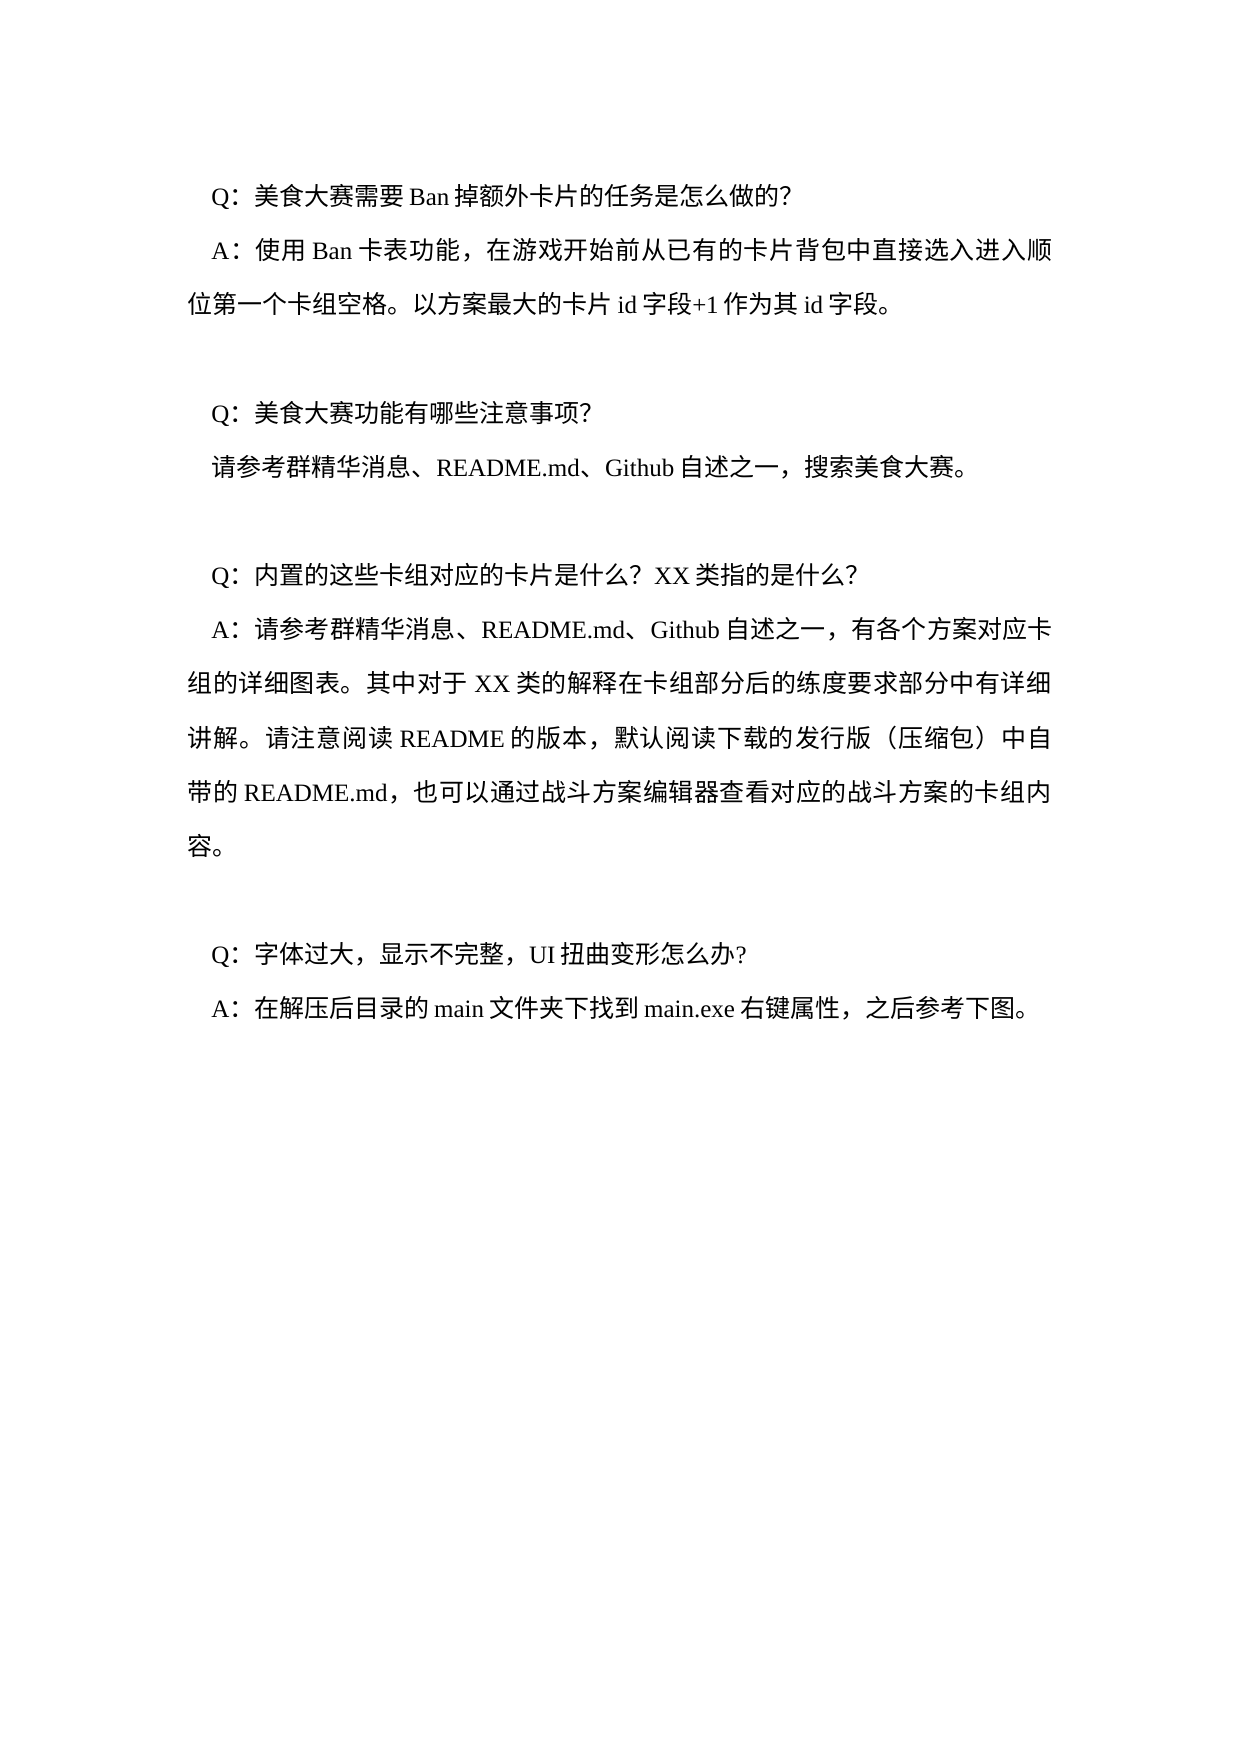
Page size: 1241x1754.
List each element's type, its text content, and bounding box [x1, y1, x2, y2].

text Q：美食大赛功能有哪些注意事项？ [187, 379, 1053, 433]
text A：使用Ban卡表功能，在游戏开始前从已有的卡片背包中直接选入进入顺位第一个卡组空格。以方案最大的卡片id字段+1作为其id字段。 [187, 216, 1053, 324]
text Q：美食大赛需要Ban掉额外卡片的任务是怎么做的？ [187, 162, 1053, 216]
text Q：字体过大，显示不完整，UI扭曲变形怎么办? [187, 920, 1053, 974]
text A：请参考群精华消息、README.md、Github自述之一，有各个方案对应卡组的详细图表。其中对于XX类的解释在卡组部分后的练度要求部分中有详细讲解。请注意阅读README的版本，默认阅读下载的发行版（压缩包）中自带的README.md，也可以通过战斗方案编辑器查看对应的战斗方案的卡组内容。 [187, 595, 1053, 866]
text A：在解压后目录的main文件夹下找到main.exe右键属性，之后参考下图。 [187, 974, 1053, 1029]
text 请参考群精华消息、README.md、Github自述之一，搜索美食大赛。 [187, 433, 1053, 487]
text Q：内置的这些卡组对应的卡片是什么？XX类指的是什么？ [187, 541, 1053, 595]
